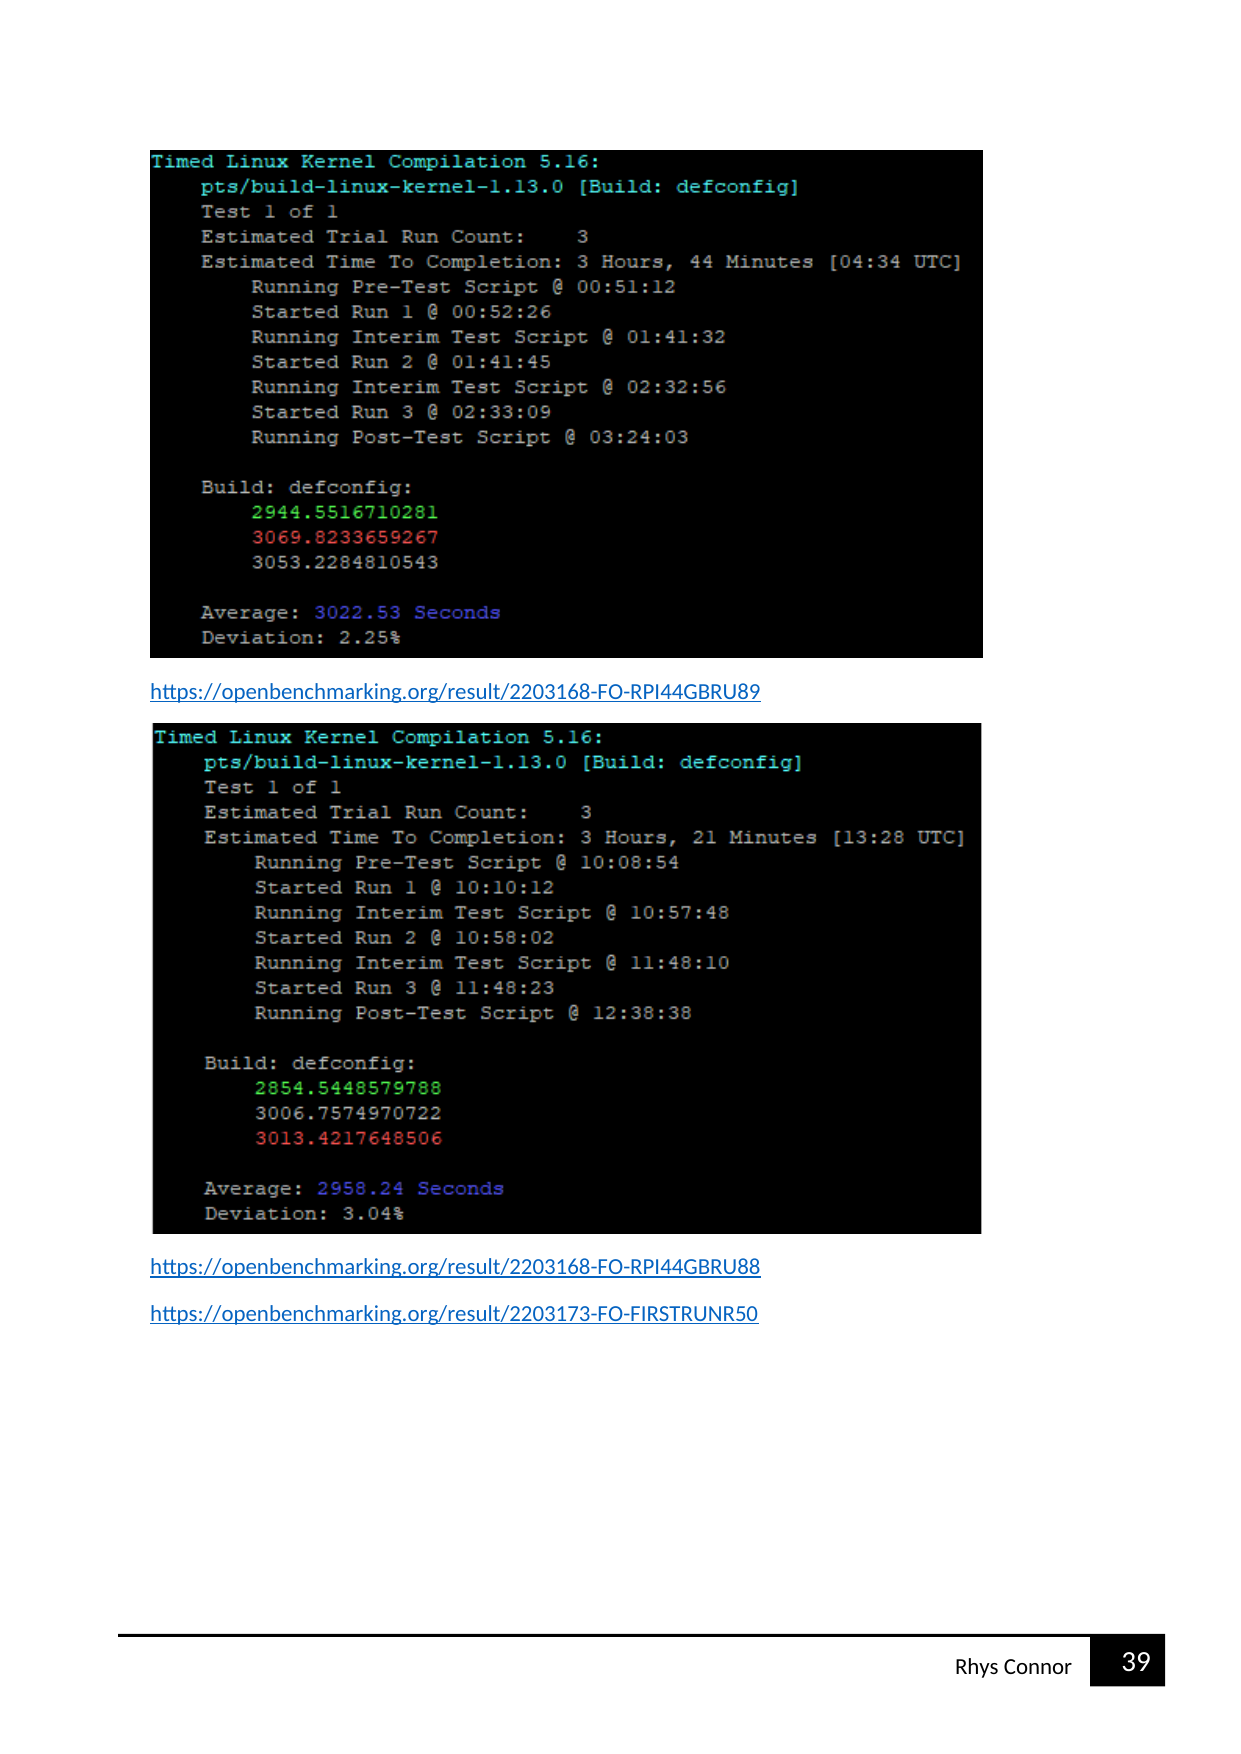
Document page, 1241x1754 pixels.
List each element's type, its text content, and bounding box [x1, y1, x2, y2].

picture [150, 150, 983, 658]
text https://openbenchmarking.org/result/2203168-FO-RPI44GBRU88 [150, 1252, 1090, 1280]
text https://openbenchmarking.org/result/2203168-FO-RPI44GBRU89 [150, 677, 1090, 705]
picture [150, 723, 982, 1234]
text https://openbenchmarking.org/result/2203173-FO-FIRSTRUNR50 [150, 1299, 1090, 1327]
